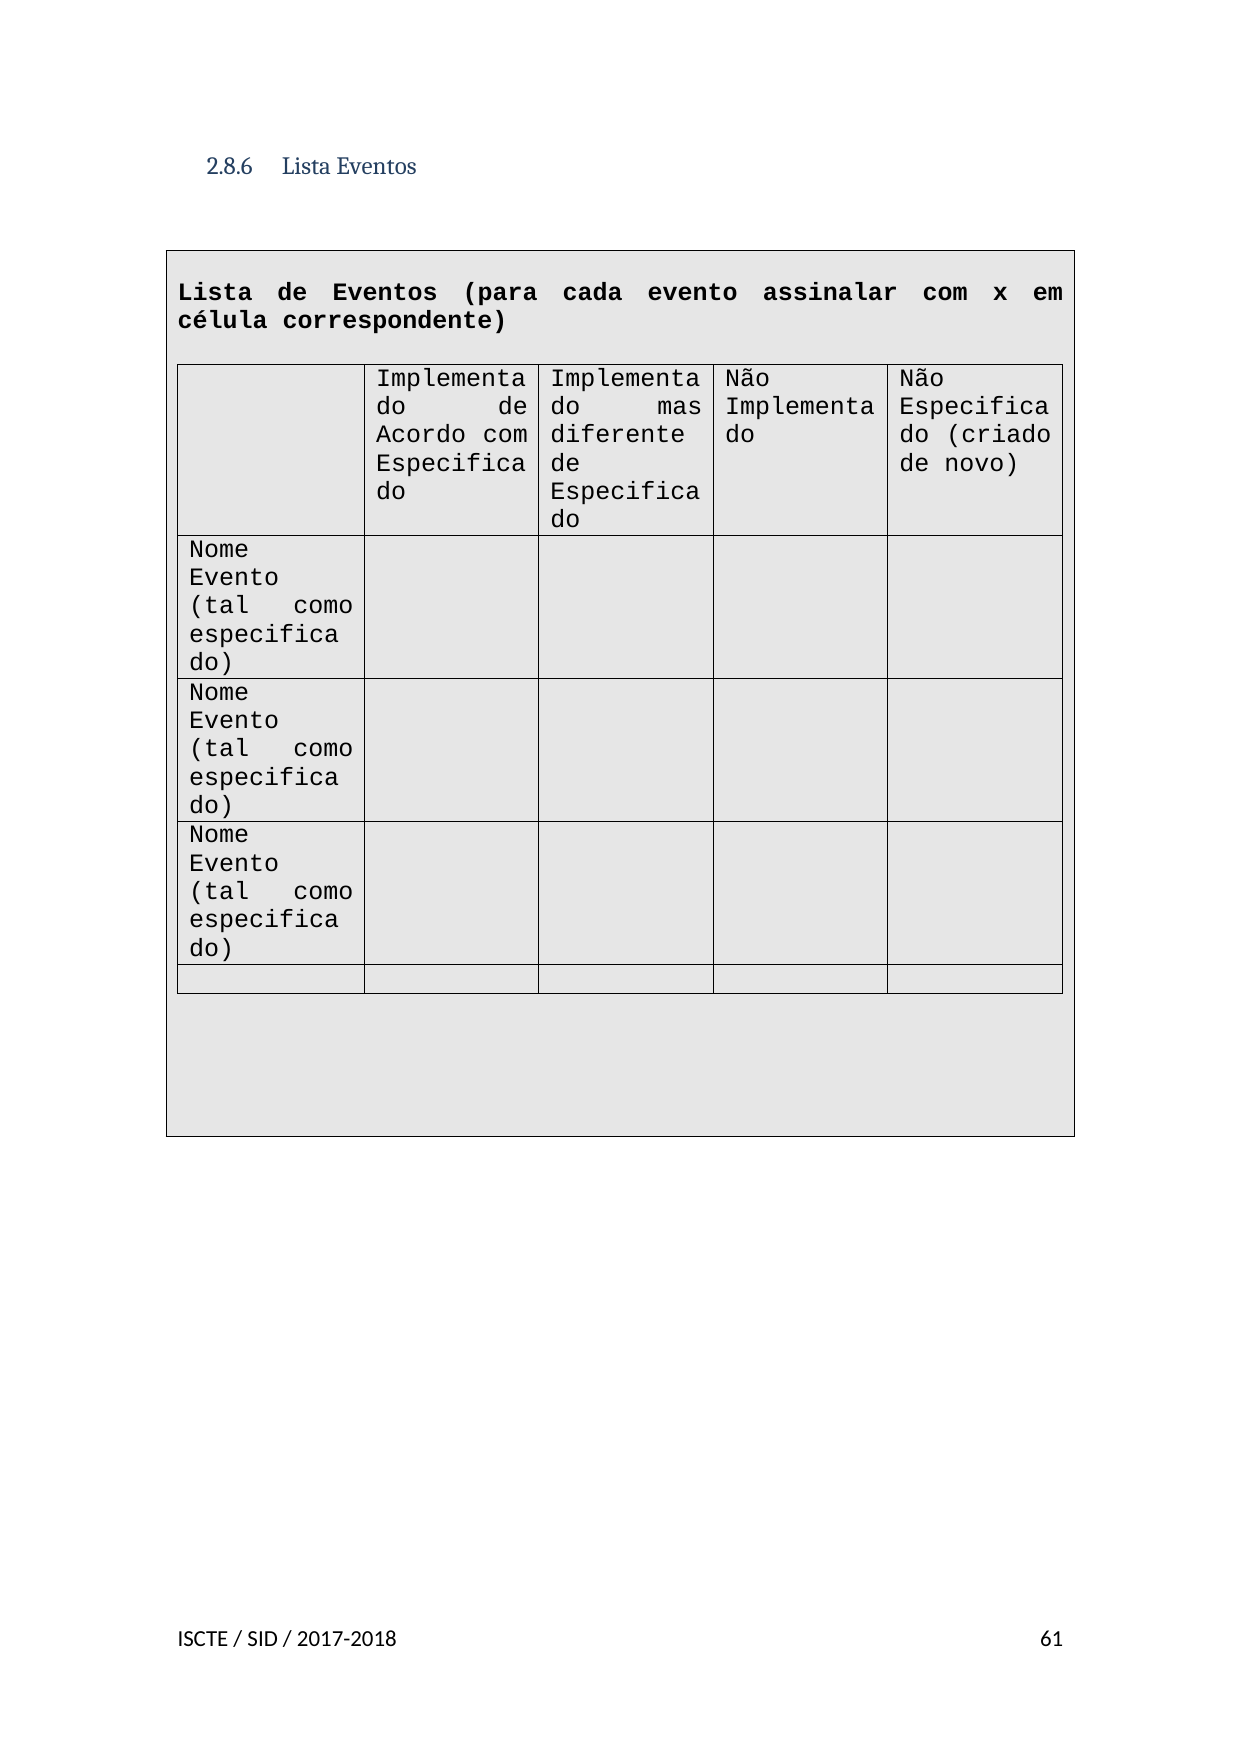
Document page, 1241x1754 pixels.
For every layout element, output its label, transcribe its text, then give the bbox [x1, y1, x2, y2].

subtitle Lista Eventos [207, 152, 1063, 181]
table_header Lista de Eventos (para cada evento assinalar com x em célula correspondente) [167, 251, 1074, 1136]
